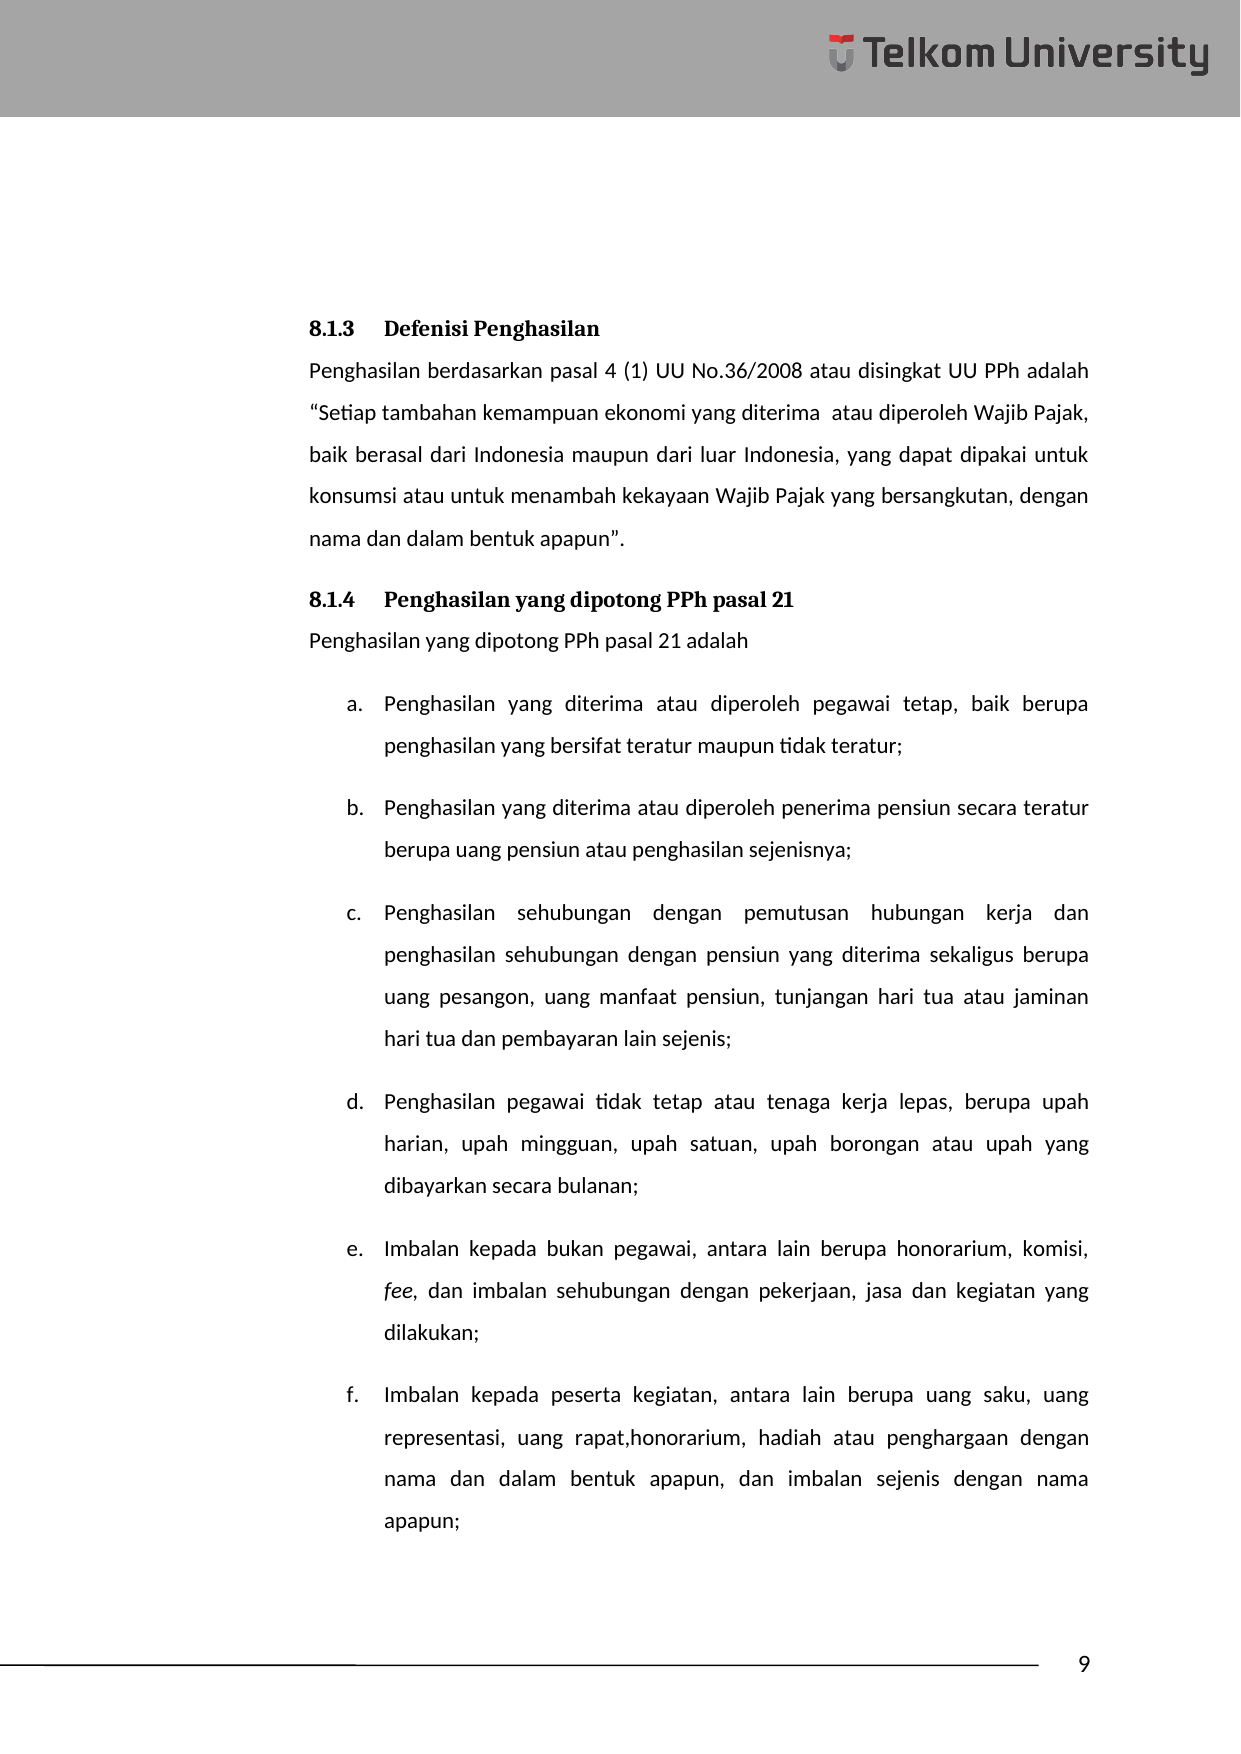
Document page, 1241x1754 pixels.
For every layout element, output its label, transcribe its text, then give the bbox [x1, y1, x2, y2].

text Penghasilan berdasarkan pasal 4 (1) UU No.36/2008 atau disingkat UU PPh adalah “Setiap tambahan kemampuan ekonomi yang diterima atau diperoleh Wajib Pajak, baik berasal dari Indonesia maupun dari luar Indonesia, yang dapat dipakai untuk konsumsi atau untuk menambah kekayaan Wajib Pajak yang bersangkutan, dengan nama dan dalam bentuk apapun”. [309, 356, 1090, 552]
list Penghasilan sehubungan dengan pemutusan hubungan kerja dan penghasilan sehubungan dengan pensiun yang diterima sekaligus berupa uang pesangon, uang manfaat pensiun, tunjangan hari tua atau jaminan hari tua dan pembayaran lain sejenis; [346, 898, 1090, 1052]
list Penghasilan pegawai tidak tetap atau tenaga kerja lepas, berupa upah harian, upah mingguan, upah satuan, upah borongan atau upah yang dibayarkan secara bulanan; [346, 1087, 1090, 1199]
list Imbalan kepada bukan pegawai, antara lain berupa honorarium, komisi, fee, dan imbalan sehubungan dengan pekerjaan, jasa dan kegiatan yang dilakukan; [346, 1234, 1090, 1346]
text Penghasilan yang dipotong PPh pasal 21 adalah [309, 626, 1090, 654]
list Penghasilan yang diterima atau diperoleh penerima pensiun secara teratur berupa uang pensiun atau penghasilan sejenisnya; [346, 793, 1090, 863]
list Imbalan kepada peserta kegiatan, antara lain berupa uang saku, uang representasi, uang rapat,honorarium, hadiah atau penghargaan dengan nama dan dalam bentuk apapun, dan imbalan sejenis dengan nama apapun; [346, 1381, 1090, 1534]
list Penghasilan yang diterima atau diperoleh pegawai tetap, baik berupa penghasilan yang bersifat teratur maupun tidak teratur; [346, 689, 1090, 759]
picture [829, 34, 1209, 76]
subtitle Defenisi Penghasilan [309, 316, 1090, 343]
subtitle Penghasilan yang dipotong PPh pasal 21 [309, 586, 1090, 613]
